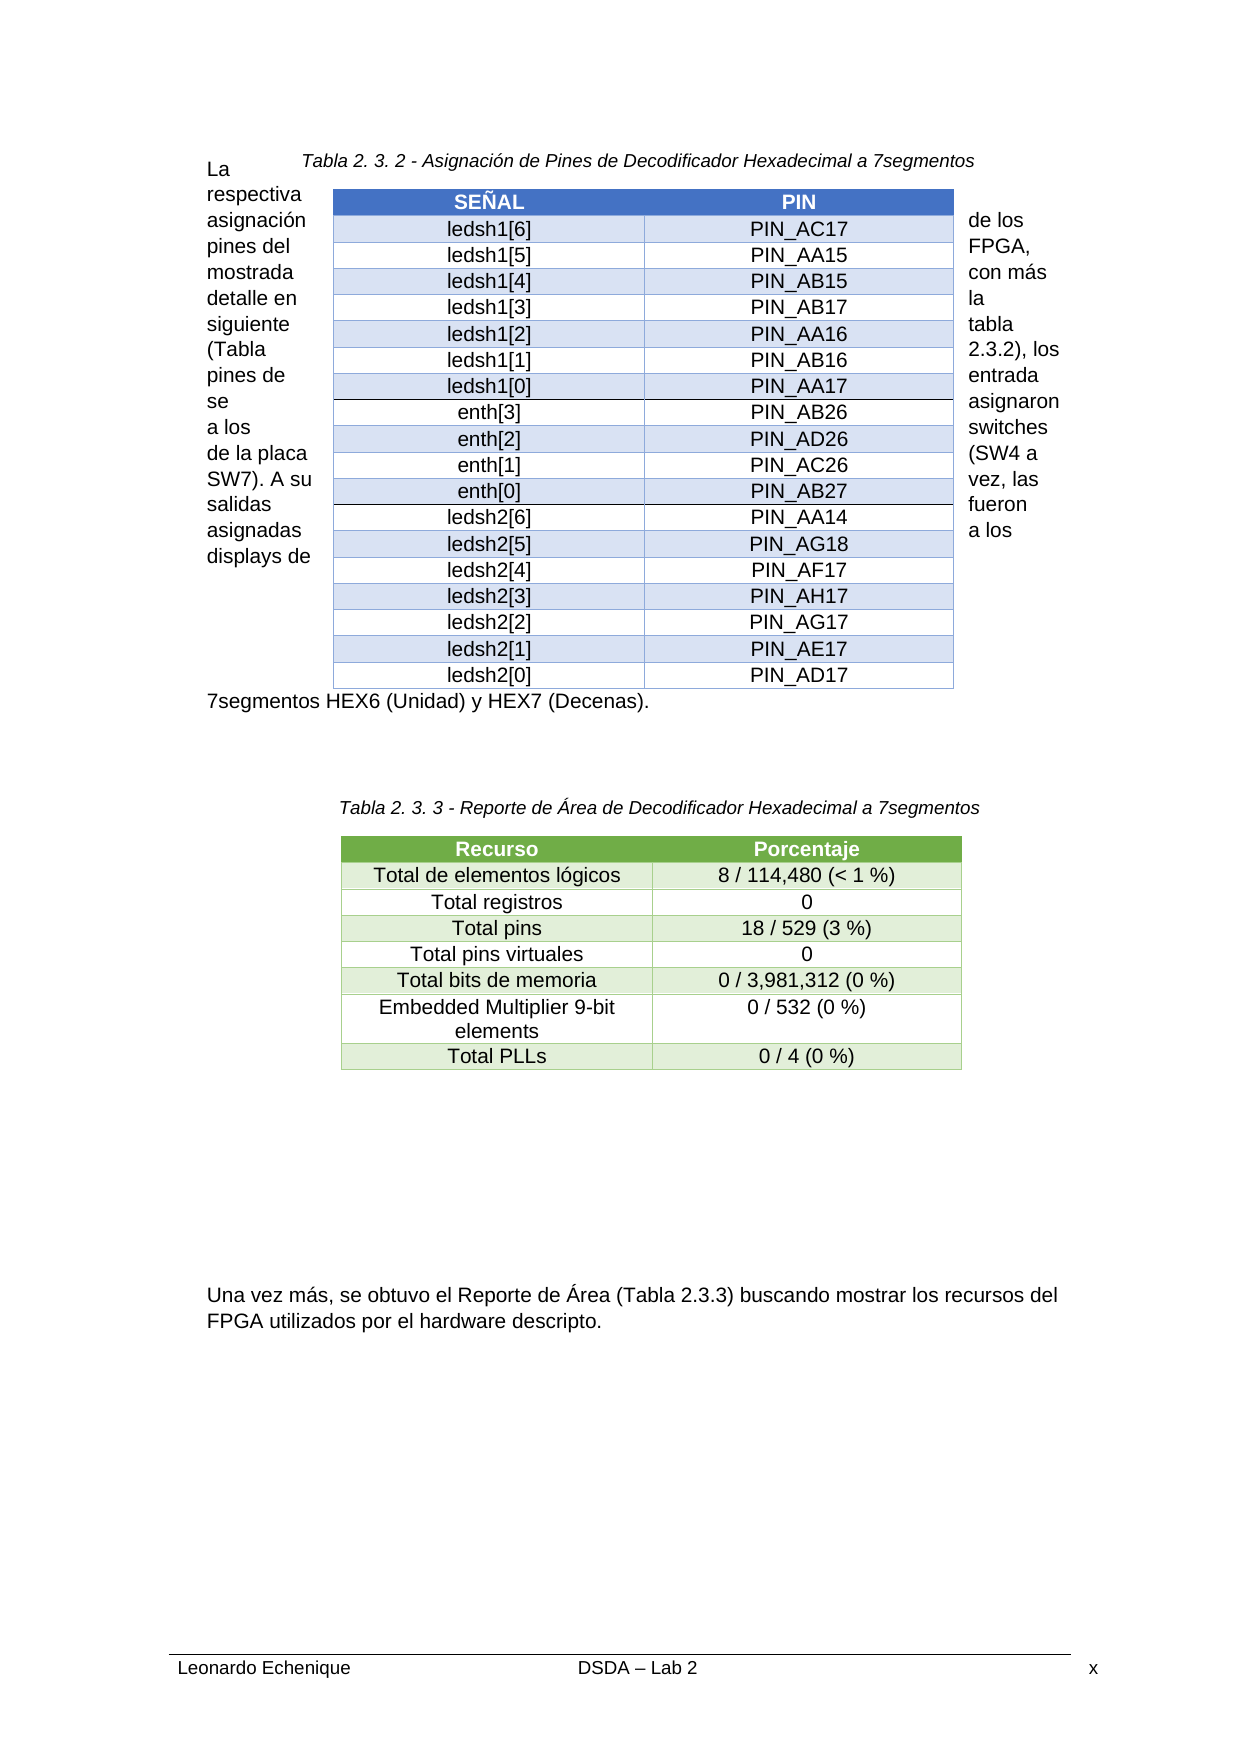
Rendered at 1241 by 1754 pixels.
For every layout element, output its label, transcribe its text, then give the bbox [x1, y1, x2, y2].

table_header Porcentaje [653, 837, 961, 862]
table_cell Total pins virtuales [342, 942, 652, 967]
table_cell enth[1] [334, 453, 644, 478]
table_cell ledsh1[1] [334, 348, 644, 373]
table_cell enth[0] [334, 479, 644, 504]
table_header PIN [645, 190, 953, 215]
table_cell 0 [653, 890, 961, 915]
table_cell PIN_AG18 [645, 531, 953, 557]
table_cell Total pins [342, 916, 652, 941]
table_cell PIN_AC17 [645, 216, 953, 242]
table_cell PIN_AB16 [645, 348, 953, 373]
table_cell ledsh2[1] [334, 636, 644, 662]
table_cell 0 / 532 (0 %) [653, 995, 961, 1042]
table_cell PIN_AB17 [645, 295, 953, 320]
table_cell PIN_AA14 [645, 505, 953, 530]
table_cell PIN_AB27 [645, 479, 953, 504]
table_cell 18 / 529 (3 %) [653, 916, 961, 941]
table_cell ledsh1[2] [334, 321, 644, 347]
table_cell Total de elementos lógicos [342, 863, 652, 888]
table_cell PIN_AC26 [645, 453, 953, 478]
table_cell ledsh1[0] [334, 374, 644, 399]
table_header Recurso [342, 837, 652, 862]
table_cell PIN_AH17 [645, 584, 953, 609]
table_cell ledsh2[2] [334, 610, 644, 635]
table_cell enth[2] [334, 426, 644, 452]
table_cell ledsh1[6] [334, 216, 644, 242]
table_cell Total PLLs [342, 1044, 652, 1069]
text Tabla 2. 3. 2 - Asignación de Pines de Decodificador Hexadecimal a 7segmentos [301, 150, 985, 172]
table_cell 0 / 3,981,312 (0 %) [653, 968, 961, 993]
table_cell ledsh2[6] [334, 505, 644, 530]
table_cell PIN_AB15 [645, 269, 953, 294]
table_cell PIN_AE17 [645, 636, 953, 662]
table_cell ledsh2[0] [334, 663, 644, 688]
table_cell Embedded Multiplier 9-bit elements [342, 995, 652, 1042]
table_cell ledsh2[5] [334, 531, 644, 557]
table_cell PIN_AA16 [645, 321, 953, 347]
table_header SEÑAL [334, 190, 644, 215]
table_cell PIN_AF17 [645, 558, 953, 583]
table_cell PIN_AD17 [645, 663, 953, 688]
table_cell enth[3] [334, 400, 644, 425]
list La respectiva asignación de los pines del FPGA, mostrada con más detalle en la siguiente tabla (Tabla 2.3.2), los pines de entrada se asignaron a los switches de la placa (SW4 a SW7). A su vez, las salidas fueron asignadas a los displays de 7segmentos HEX6 (Unidad) y HEX7 (Decenas). [207, 156, 1063, 713]
table_cell ledsh2[3] [334, 584, 644, 609]
table_cell 0 [653, 942, 961, 967]
text Tabla 2. 3. 3 - Reporte de Área de Decodificador Hexadecimal a 7segmentos [338, 797, 994, 818]
table_cell 0 / 4 (0 %) [653, 1044, 961, 1069]
table_cell ledsh2[4] [334, 558, 644, 583]
table_cell ledsh1[5] [334, 243, 644, 268]
table_cell ledsh1[3] [334, 295, 644, 320]
table_cell PIN_AA15 [645, 243, 953, 268]
table_cell Total bits de memoria [342, 968, 652, 993]
table_cell ledsh1[4] [334, 269, 644, 294]
table_cell PIN_AG17 [645, 610, 953, 635]
list Una vez más, se obtuvo el Reporte de Área (Tabla 2.3.3) buscando mostrar los recursos del FPGA utilizados por el hardware descripto. [207, 1283, 1063, 1333]
table_cell PIN_AB26 [645, 400, 953, 425]
table_cell Total registros [342, 890, 652, 915]
table_cell 8 / 114,480 (< 1 %) [653, 863, 961, 888]
table_cell PIN_AD26 [645, 426, 953, 452]
table_cell PIN_AA17 [645, 374, 953, 399]
